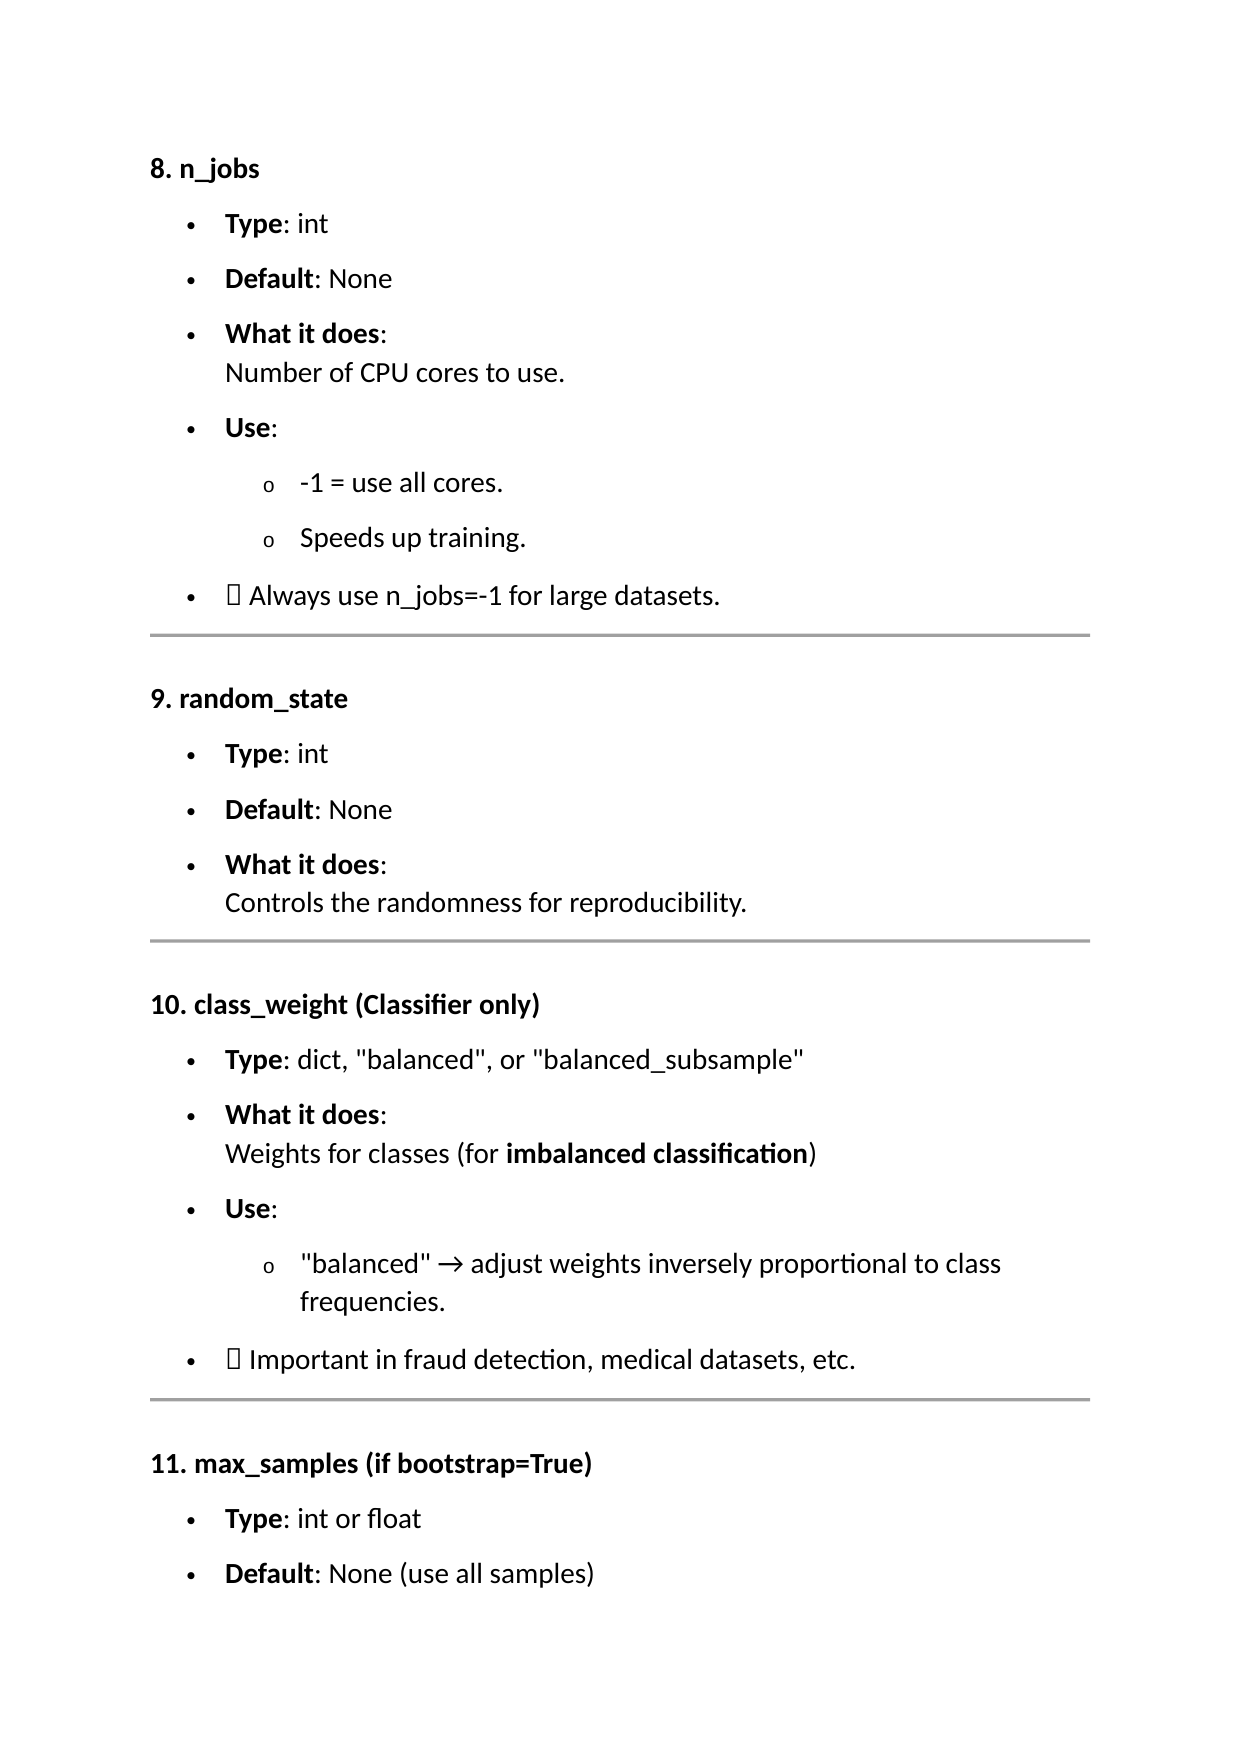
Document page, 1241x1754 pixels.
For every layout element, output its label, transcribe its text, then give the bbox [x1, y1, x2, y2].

list Use: [187, 409, 1090, 444]
text 9. random_state [150, 681, 1090, 716]
list Type: int or float [187, 1500, 1090, 1536]
list -1 = use all cores. [262, 464, 1090, 499]
list ✅ Important in fraud detection, medical datasets, etc. [187, 1339, 1090, 1378]
list What it does: Controls the randomness for reproducibility. [187, 846, 1090, 920]
list Type: int [187, 736, 1090, 771]
list What it does: Weights for classes (for imbalanced classification) [187, 1096, 1090, 1171]
text 8. n_jobs [150, 150, 1090, 186]
text 11. max_samples (if bootstrap=True) [150, 1445, 1090, 1481]
list Type: int [187, 205, 1090, 241]
list What it does: Number of CPU cores to use. [187, 315, 1090, 389]
list Use: [187, 1190, 1090, 1226]
list Speeds up training. [262, 519, 1090, 555]
list Default: None (use all samples) [187, 1555, 1090, 1591]
list ✅ Always use n_jobs=-1 for large datasets. [187, 574, 1090, 614]
list Default: None [187, 260, 1090, 296]
list Type: dict, "balanced", or "balanced_subsample" [187, 1041, 1090, 1077]
list Default: None [187, 791, 1090, 826]
text 10. class_weight (Classifier only) [150, 986, 1090, 1022]
list "balanced" → adjust weights inversely proportional to class frequencies. [262, 1245, 1090, 1319]
